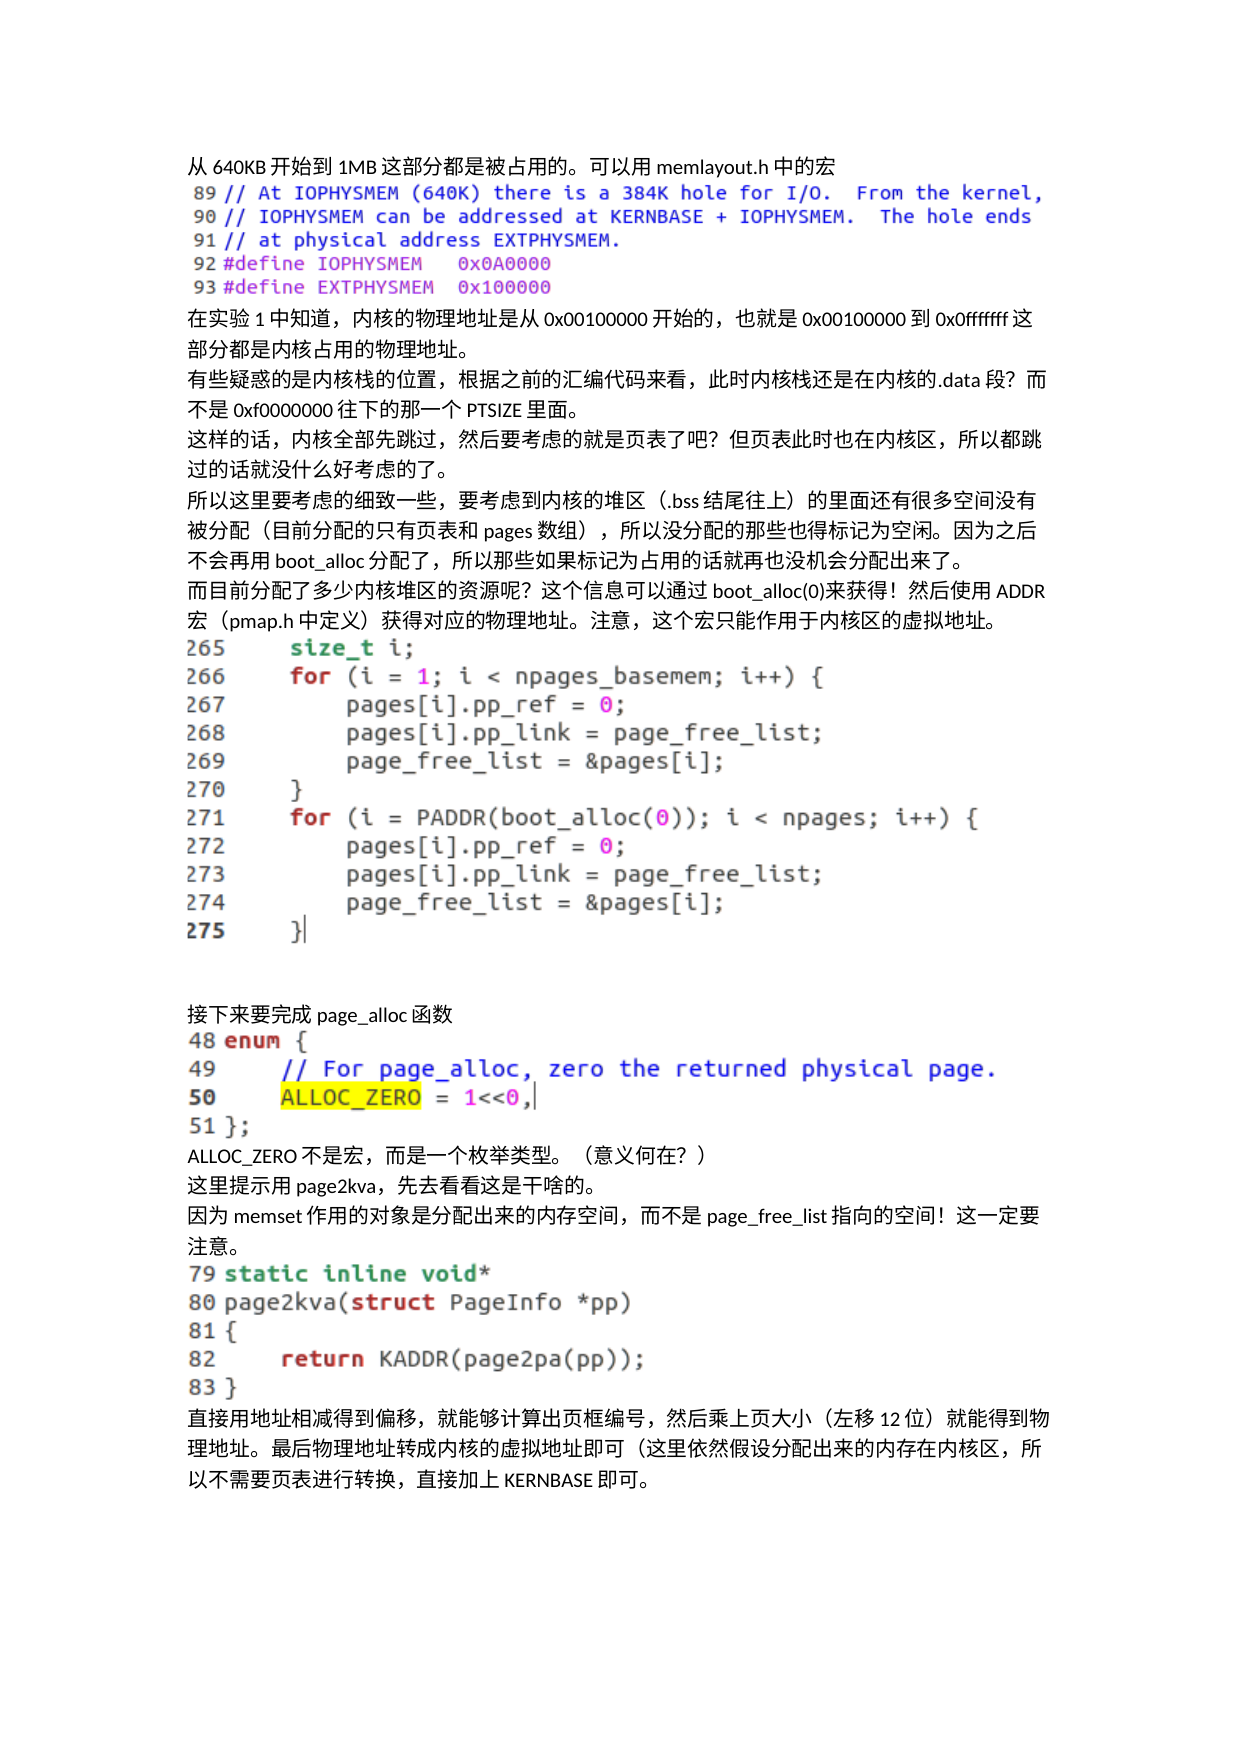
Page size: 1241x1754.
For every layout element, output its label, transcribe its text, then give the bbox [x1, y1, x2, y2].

text 有些疑惑的是内核栈的位置，根据之前的汇编代码来看，此时内核栈还是在内核的.data段？而不是0xf0000000往下的那一个PTSIZE里面。 [187, 363, 1053, 423]
text 因为memset作用的对象是分配出来的内存空间，而不是page_free_list指向的空间！这一定要注意。 [187, 1200, 1053, 1260]
picture [187, 180, 1052, 303]
text 从640KB开始到1MB这部分都是被占用的。可以用memlayout.h中的宏 [187, 150, 1053, 180]
text 直接用地址相减得到偏移，就能够计算出页框编号，然后乘上页大小（左移12位）就能得到物理地址。最后物理地址转成内核的虚拟地址即可（这里依然假设分配出来的内存在内核区，所以不需要页表进行转换，直接加上KERNBASE即可。 [187, 1402, 1053, 1493]
text 这里提示用page2kva，先去看看这是干啥的。 [187, 1169, 1053, 1200]
text 在实验1中知道，内核的物理地址是从0x00100000开始的，也就是0x00100000到0x0fffffff这部分都是内核占用的物理地址。 [187, 303, 1053, 363]
text ALLOC_ZERO不是宏，而是一个枚举类型。（意义何在？） [187, 1139, 1053, 1169]
text 而目前分配了多少内核堆区的资源呢？这个信息可以通过boot_alloc(0)来获得！然后使用ADDR宏（pmap.h中定义）获得对应的物理地址。注意，这个宏只能作用于内核区的虚拟地址。 [187, 574, 1053, 635]
picture [187, 1028, 1002, 1140]
text 所以这里要考虑的细致一些，要考虑到内核的堆区（.bss结尾往上）的里面还有很多空间没有被分配（目前分配的只有页表和pages数组），所以没分配的那些也得标记为空闲。因为之后不会再用boot_alloc分配了，所以那些如果标记为占用的话就再也没机会分配出来了。 [187, 484, 1053, 574]
text 这样的话，内核全部先跳过，然后要考虑的就是页表了吧？但页表此时也在内核区，所以都跳过的话就没什么好考虑的了。 [187, 423, 1053, 484]
picture [187, 635, 986, 948]
picture [187, 1260, 655, 1403]
text 接下来要完成page_alloc函数 [187, 998, 1053, 1028]
